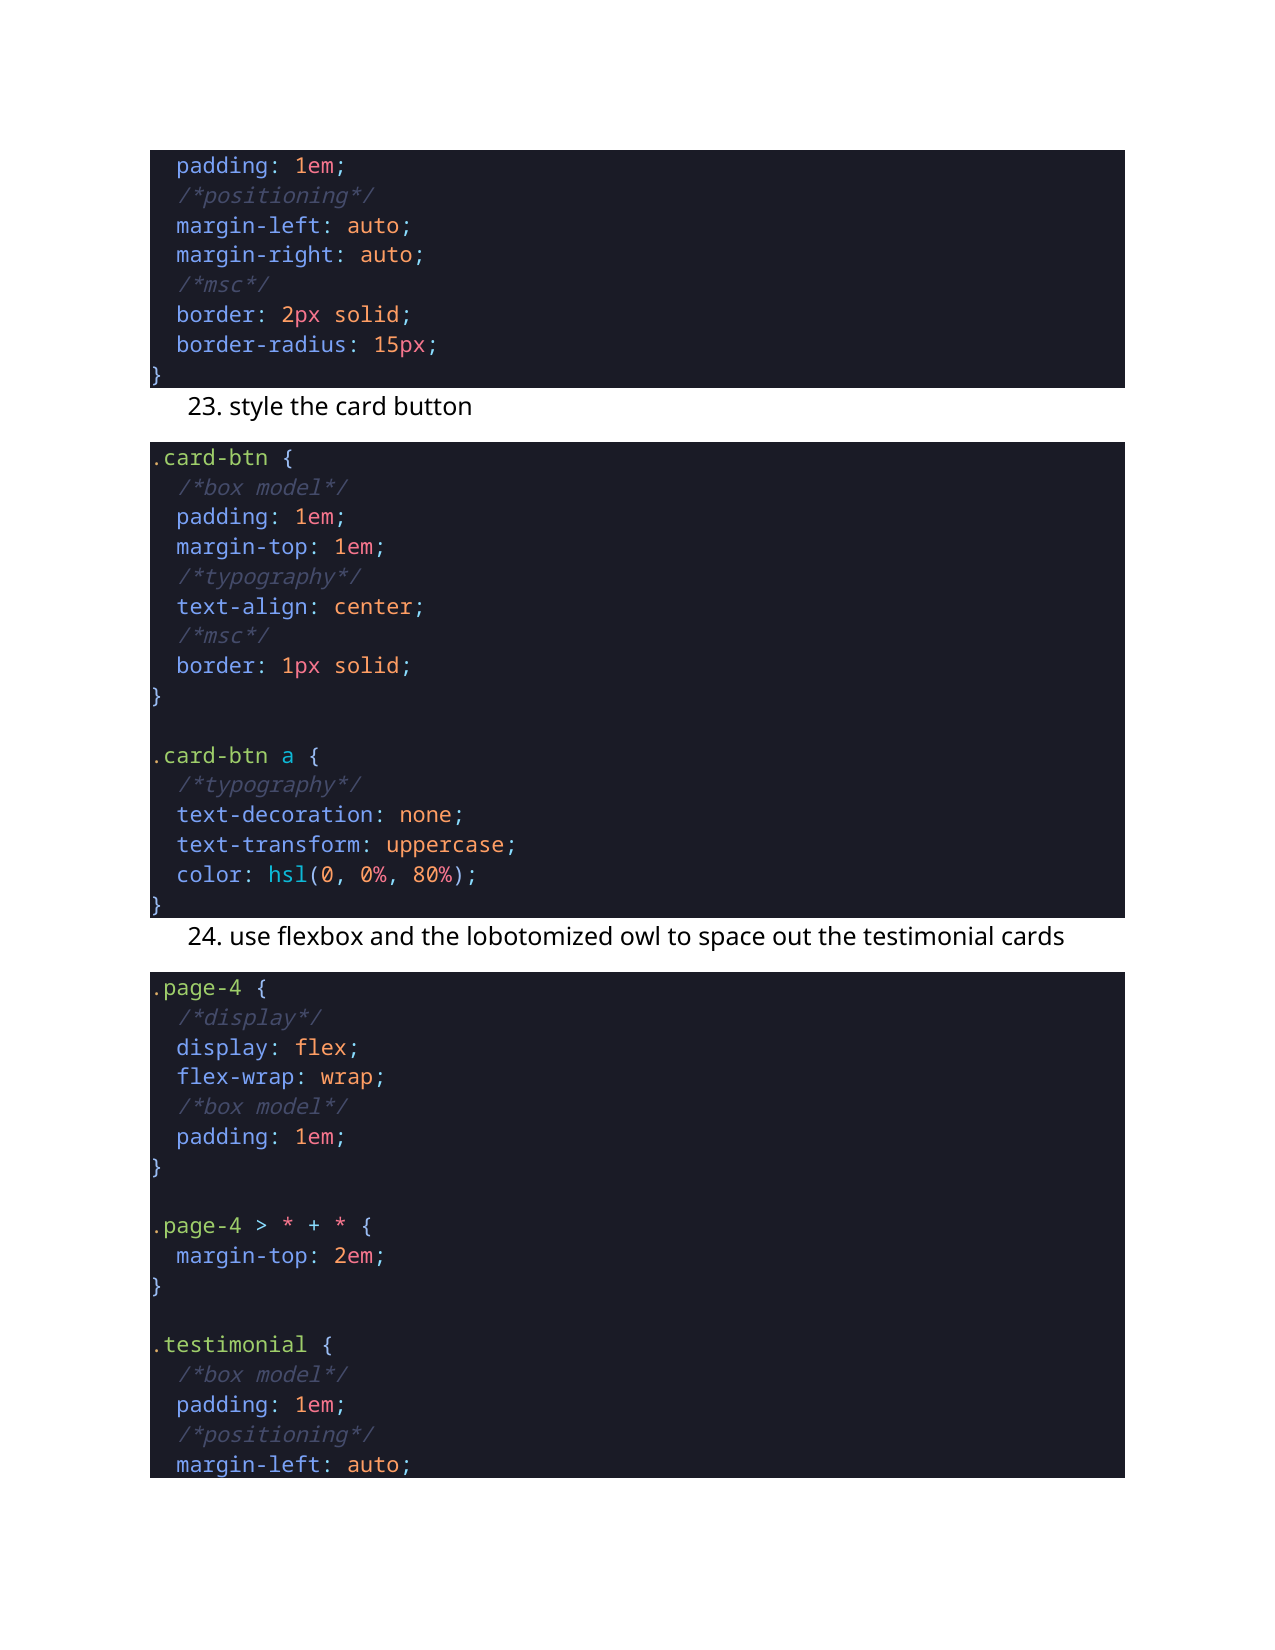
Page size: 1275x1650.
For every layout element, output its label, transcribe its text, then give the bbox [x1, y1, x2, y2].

text /*display*/ [150, 1002, 1125, 1031]
text display: flex; [150, 1031, 1125, 1061]
text flex-wrap: wrap; [150, 1061, 1125, 1091]
text } [150, 889, 1125, 918]
text border: 1px solid; [150, 650, 1125, 680]
text .testimonial { [150, 1329, 1125, 1359]
text .card-btn { [150, 442, 1125, 472]
text /*box model*/ [150, 1359, 1125, 1389]
text .page-4 > * + * { [150, 1210, 1125, 1240]
text margin-right: auto; [150, 239, 1125, 269]
text /*typography*/ [150, 769, 1125, 799]
text text-decoration: none; [150, 799, 1125, 829]
text border: 2px solid; [150, 299, 1125, 329]
text margin-top: 1em; [150, 531, 1125, 561]
text padding: 1em; [150, 1389, 1125, 1419]
text padding: 1em; [150, 501, 1125, 531]
text border-radius: 15px; [150, 329, 1125, 358]
text color: hsl(0, 0%, 80%); [150, 859, 1125, 889]
text 23. style the card button [187, 388, 1125, 422]
text /*msc*/ [150, 621, 1125, 650]
text /*positioning*/ [150, 1419, 1125, 1448]
text } [150, 1151, 1125, 1180]
text .card-btn a { [150, 740, 1125, 769]
text padding: 1em; [150, 1121, 1125, 1151]
text padding: 1em; [150, 150, 1125, 180]
text .page-4 { [150, 972, 1125, 1002]
text /*typography*/ [150, 561, 1125, 591]
text /*msc*/ [150, 269, 1125, 299]
text /*box model*/ [150, 1091, 1125, 1121]
text } [150, 1270, 1125, 1299]
text text-align: center; [150, 591, 1125, 621]
text margin-left: auto; [150, 1448, 1125, 1478]
text /*box model*/ [150, 472, 1125, 501]
text text-transform: uppercase; [150, 829, 1125, 859]
text margin-left: auto; [150, 209, 1125, 239]
text /*positioning*/ [150, 180, 1125, 209]
text } [150, 680, 1125, 710]
text } [150, 358, 1125, 388]
text margin-top: 2em; [150, 1240, 1125, 1270]
text 24. use flexbox and the lobotomized owl to space out the testimonial cards [187, 918, 1125, 952]
